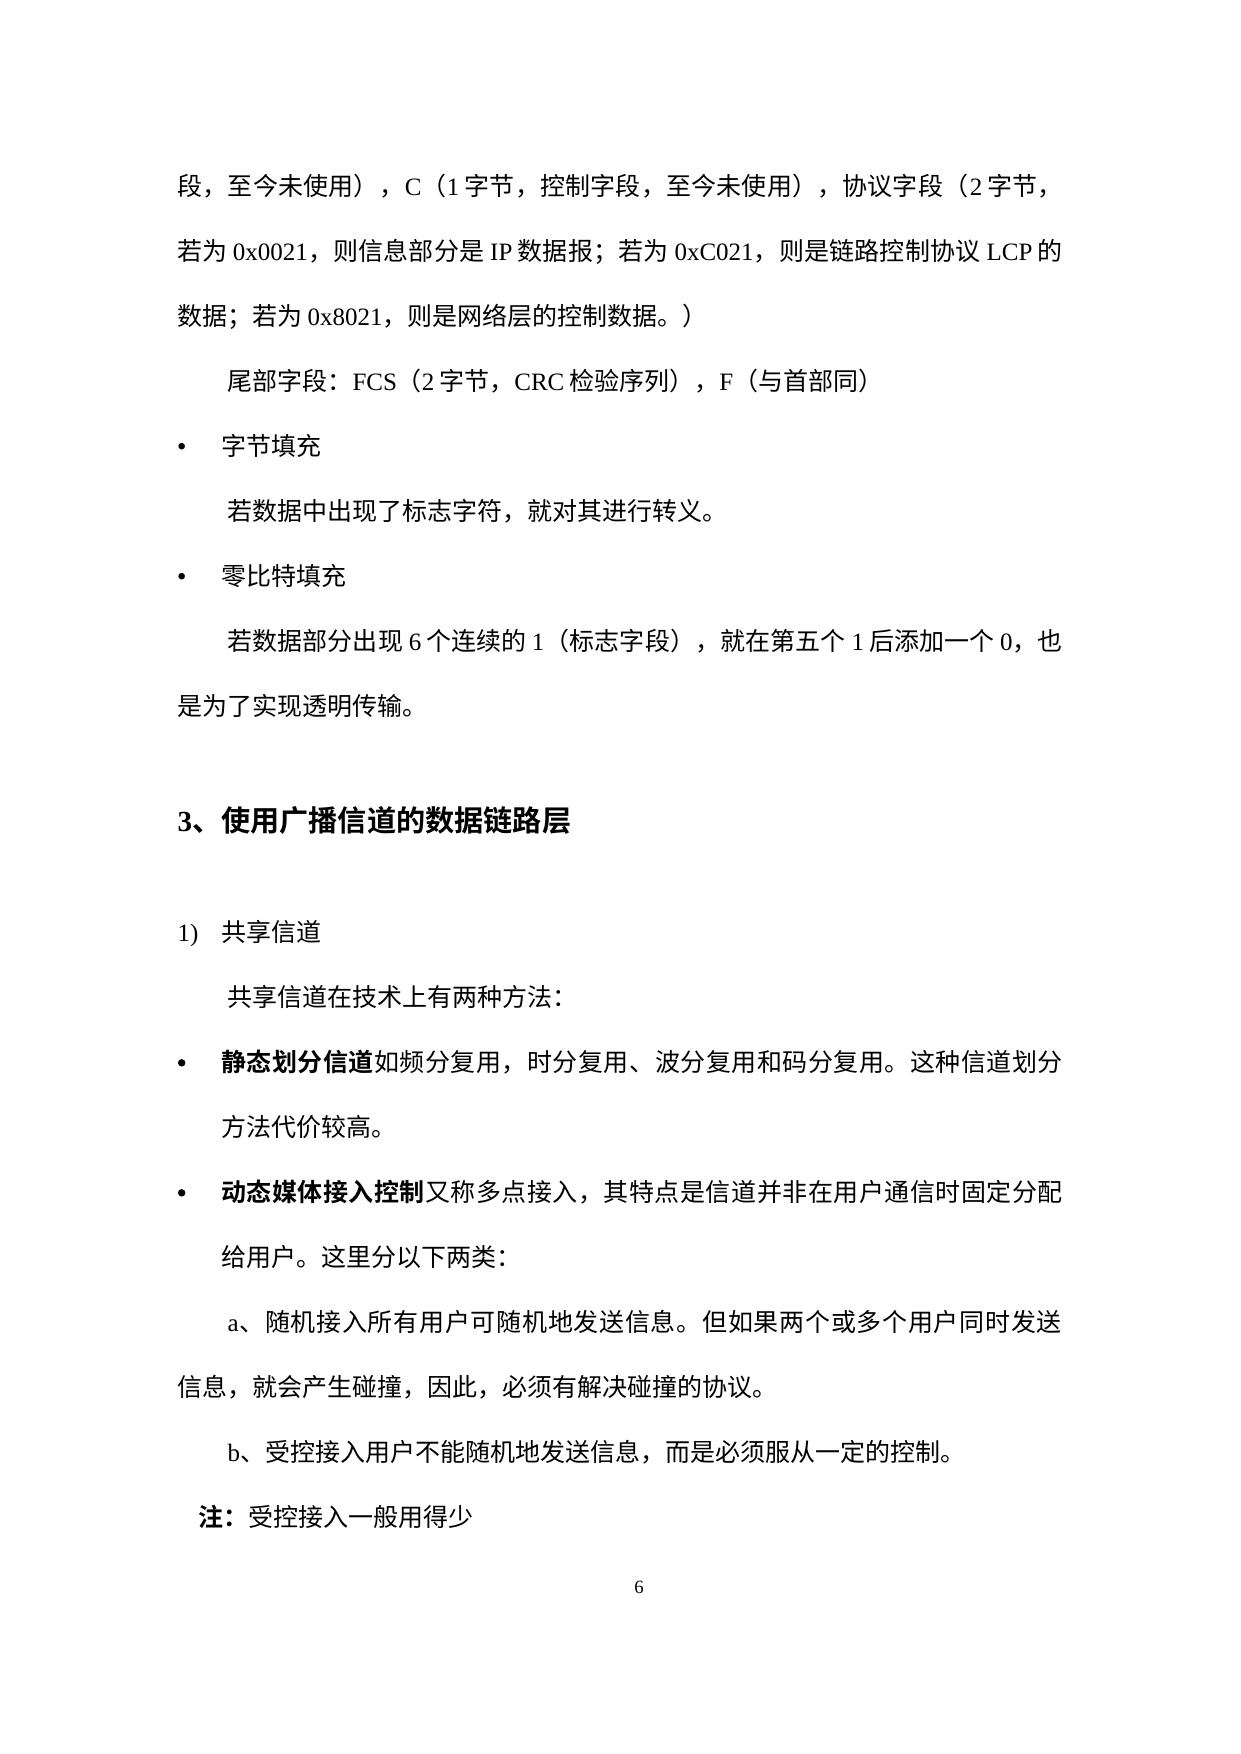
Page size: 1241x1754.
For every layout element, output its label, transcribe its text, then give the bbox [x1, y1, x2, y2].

text 共享信道在技术上有两种方法： [177, 963, 1063, 1028]
list 动态媒体接入控制又称多点接入，其特点是信道并非在用户通信时固定分配给用户。这里分以下两类： [177, 1158, 1063, 1288]
list 静态划分信道如频分复用，时分复用、波分复用和码分复用。这种信道划分方法代价较高。 [177, 1028, 1063, 1158]
text 若数据部分出现6个连续的1（标志字段），就在第五个1后添加一个0，也是为了实现透明传输。 [177, 607, 1063, 737]
text 注：受控接入一般用得少 [177, 1483, 1063, 1548]
list 字节填充 [177, 412, 1063, 477]
list 共享信道 [177, 898, 1063, 963]
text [177, 152, 1063, 347]
text b、受控接入用户不能随机地发送信息，而是必须服从一定的控制。 [177, 1418, 1063, 1483]
text 若数据中出现了标志字符，就对其进行转义。 [177, 477, 1063, 542]
text a、随机接入所有用户可随机地发送信息。但如果两个或多个用户同时发送信息，就会产生碰撞，因此，必须有解决碰撞的协议。 [177, 1288, 1063, 1418]
list 零比特填充 [177, 542, 1063, 607]
subtitle 3、使用广播信道的数据链路层 [177, 786, 1063, 851]
text 尾部字段：FCS（2字节，CRC检验序列），F（与首部同） [177, 347, 1063, 412]
